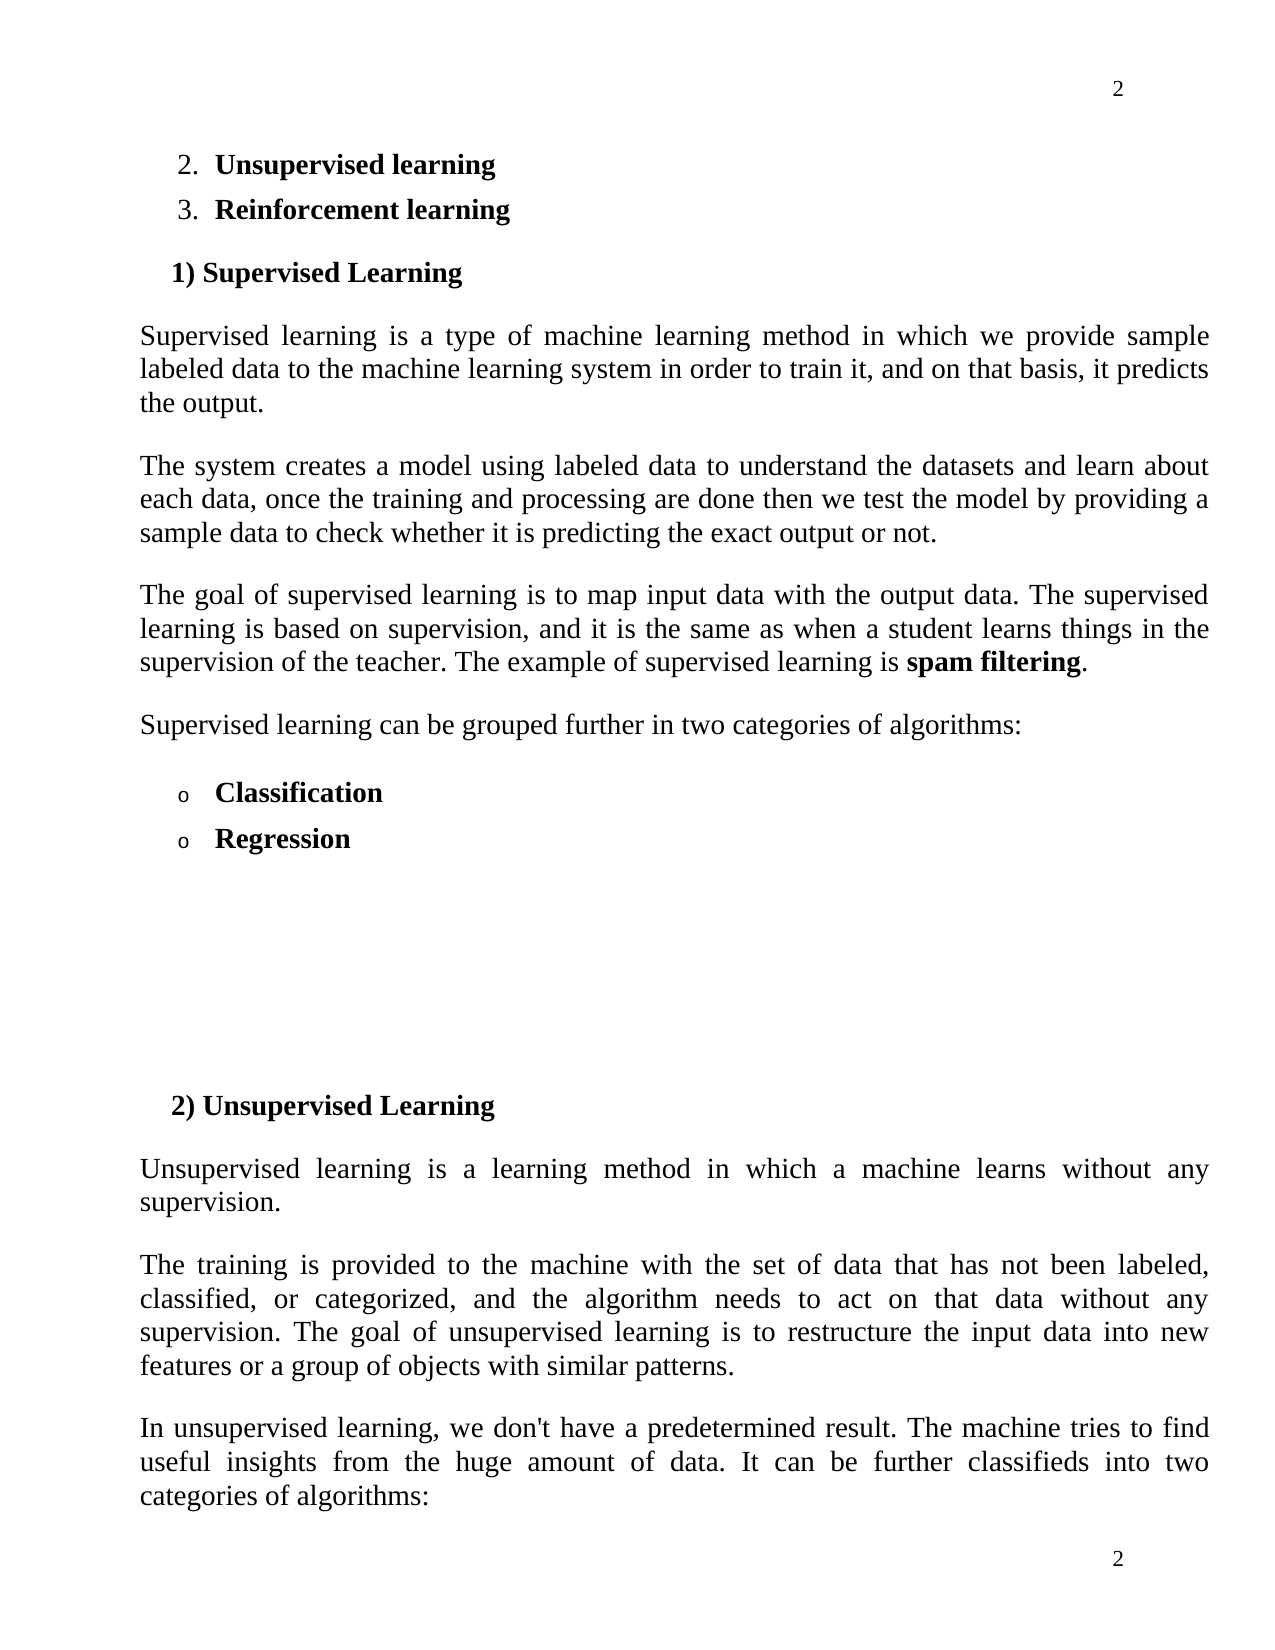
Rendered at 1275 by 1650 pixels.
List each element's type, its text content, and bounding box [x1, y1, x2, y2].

text Unsupervised learning is a learning method in which a machine learns without any supervision. [139, 1151, 1210, 1218]
list Unsupervised learning [177, 142, 1210, 181]
list Reinforcement learning [177, 187, 1210, 226]
subtitle 1) Supervised Learning [171, 255, 1210, 289]
subtitle 2) Unsupervised Learning [171, 1088, 1210, 1122]
text In unsupervised learning, we don't have a predetermined result. The machine tries to find useful insights from the huge amount of data. It can be further classifieds into two categories of algorithms: [139, 1411, 1210, 1511]
text Supervised learning can be grouped further in two categories of algorithms: [139, 707, 1210, 741]
text The goal of supervised learning is to map input data with the output data. The supervised learning is based on supervision, and it is the same as when a student learns things in the supervision of the teacher. The example of supervised learning is spam filtering. [139, 577, 1210, 678]
list Regression [177, 815, 1210, 854]
text The system creates a model using labeled data to understand the datasets and learn about each data, once the training and processing are done then we test the model by providing a sample data to check whether it is predicting the exact output or not. [139, 448, 1210, 548]
text The training is provided to the machine with the set of data that has not been labeled, classified, or categorized, and the algorithm needs to act on that data without any supervision. The goal of unsupervised learning is to restructure the input data into new features or a group of objects with similar patterns. [139, 1247, 1210, 1381]
list Classification [177, 770, 1210, 809]
text Supervised learning is a type of machine learning method in which we provide sample labeled data to the machine learning system in order to train it, and on that basis, it predicts the output. [139, 318, 1210, 418]
